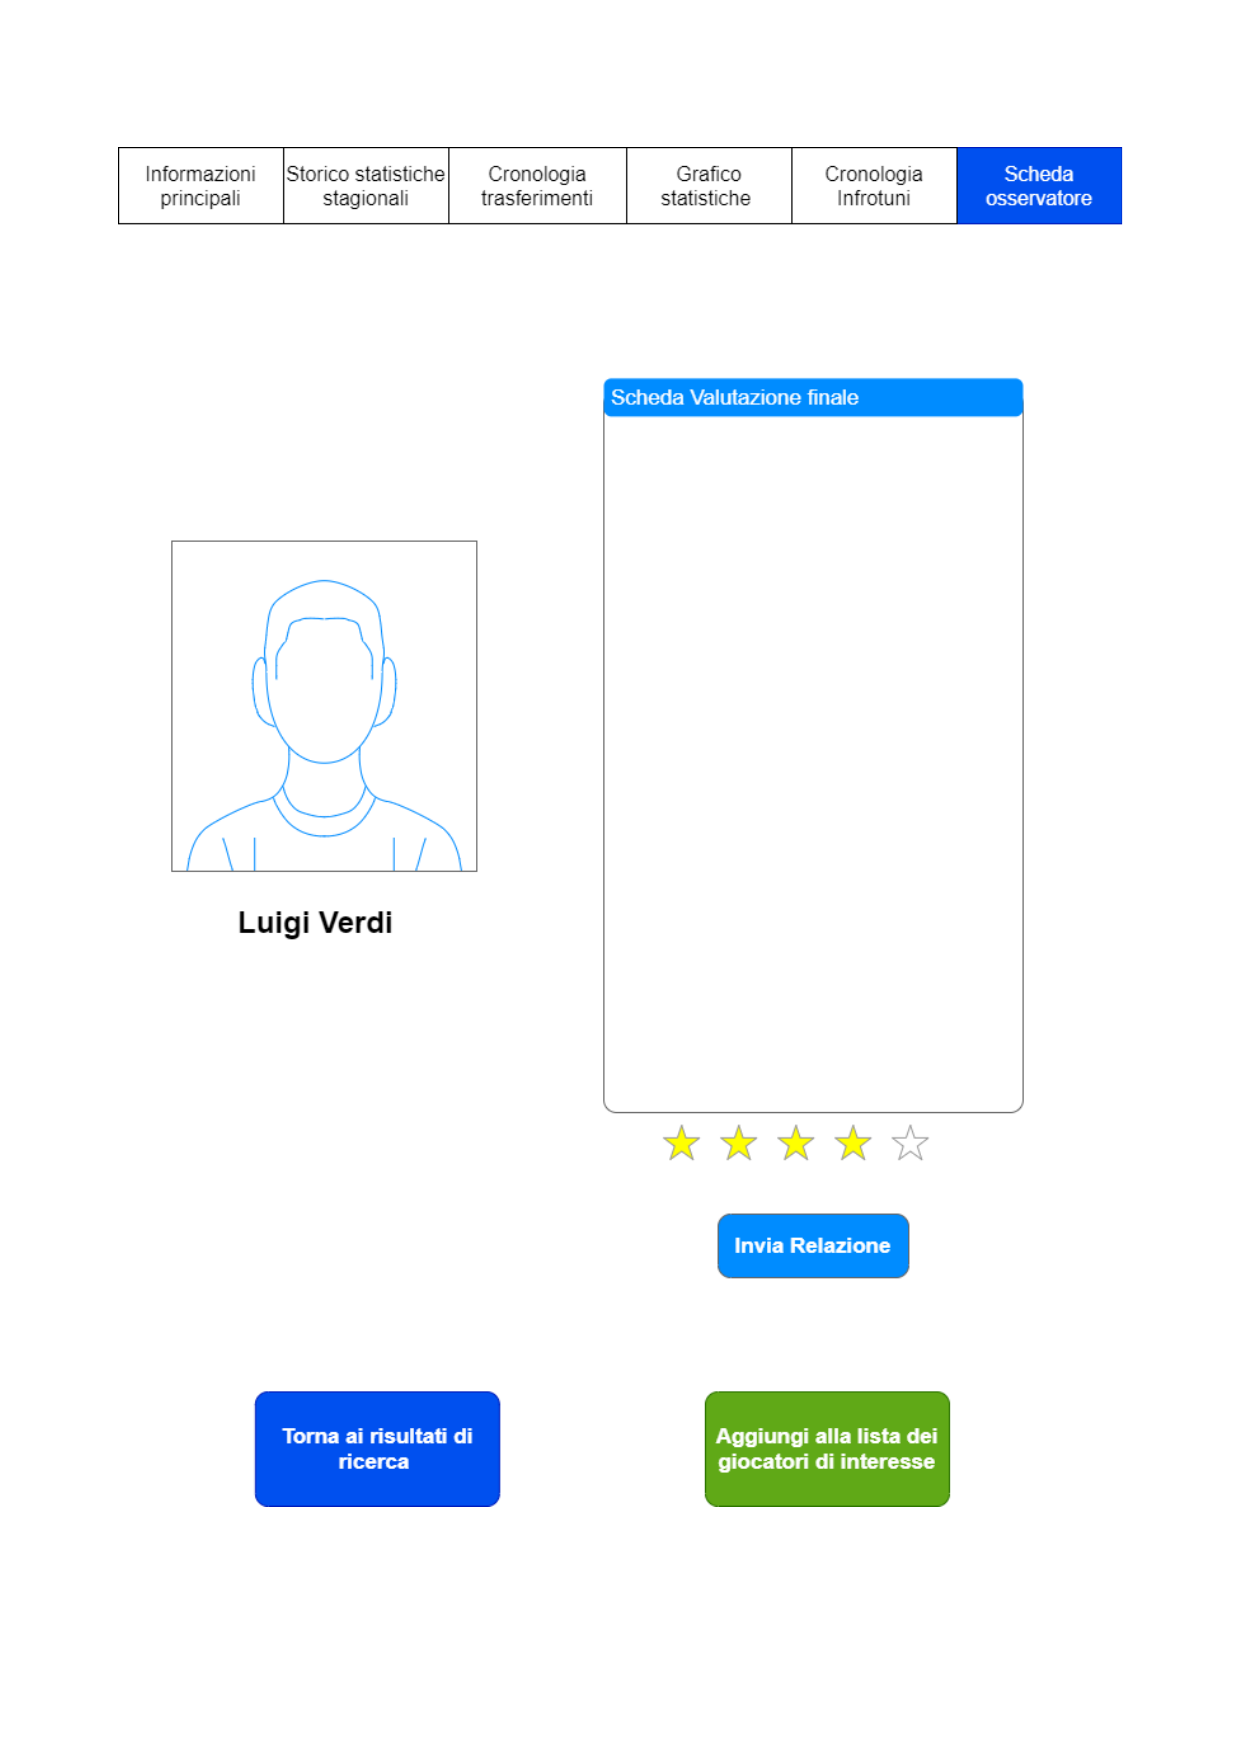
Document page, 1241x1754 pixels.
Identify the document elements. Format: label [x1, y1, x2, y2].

picture [118, 147, 1123, 1507]
